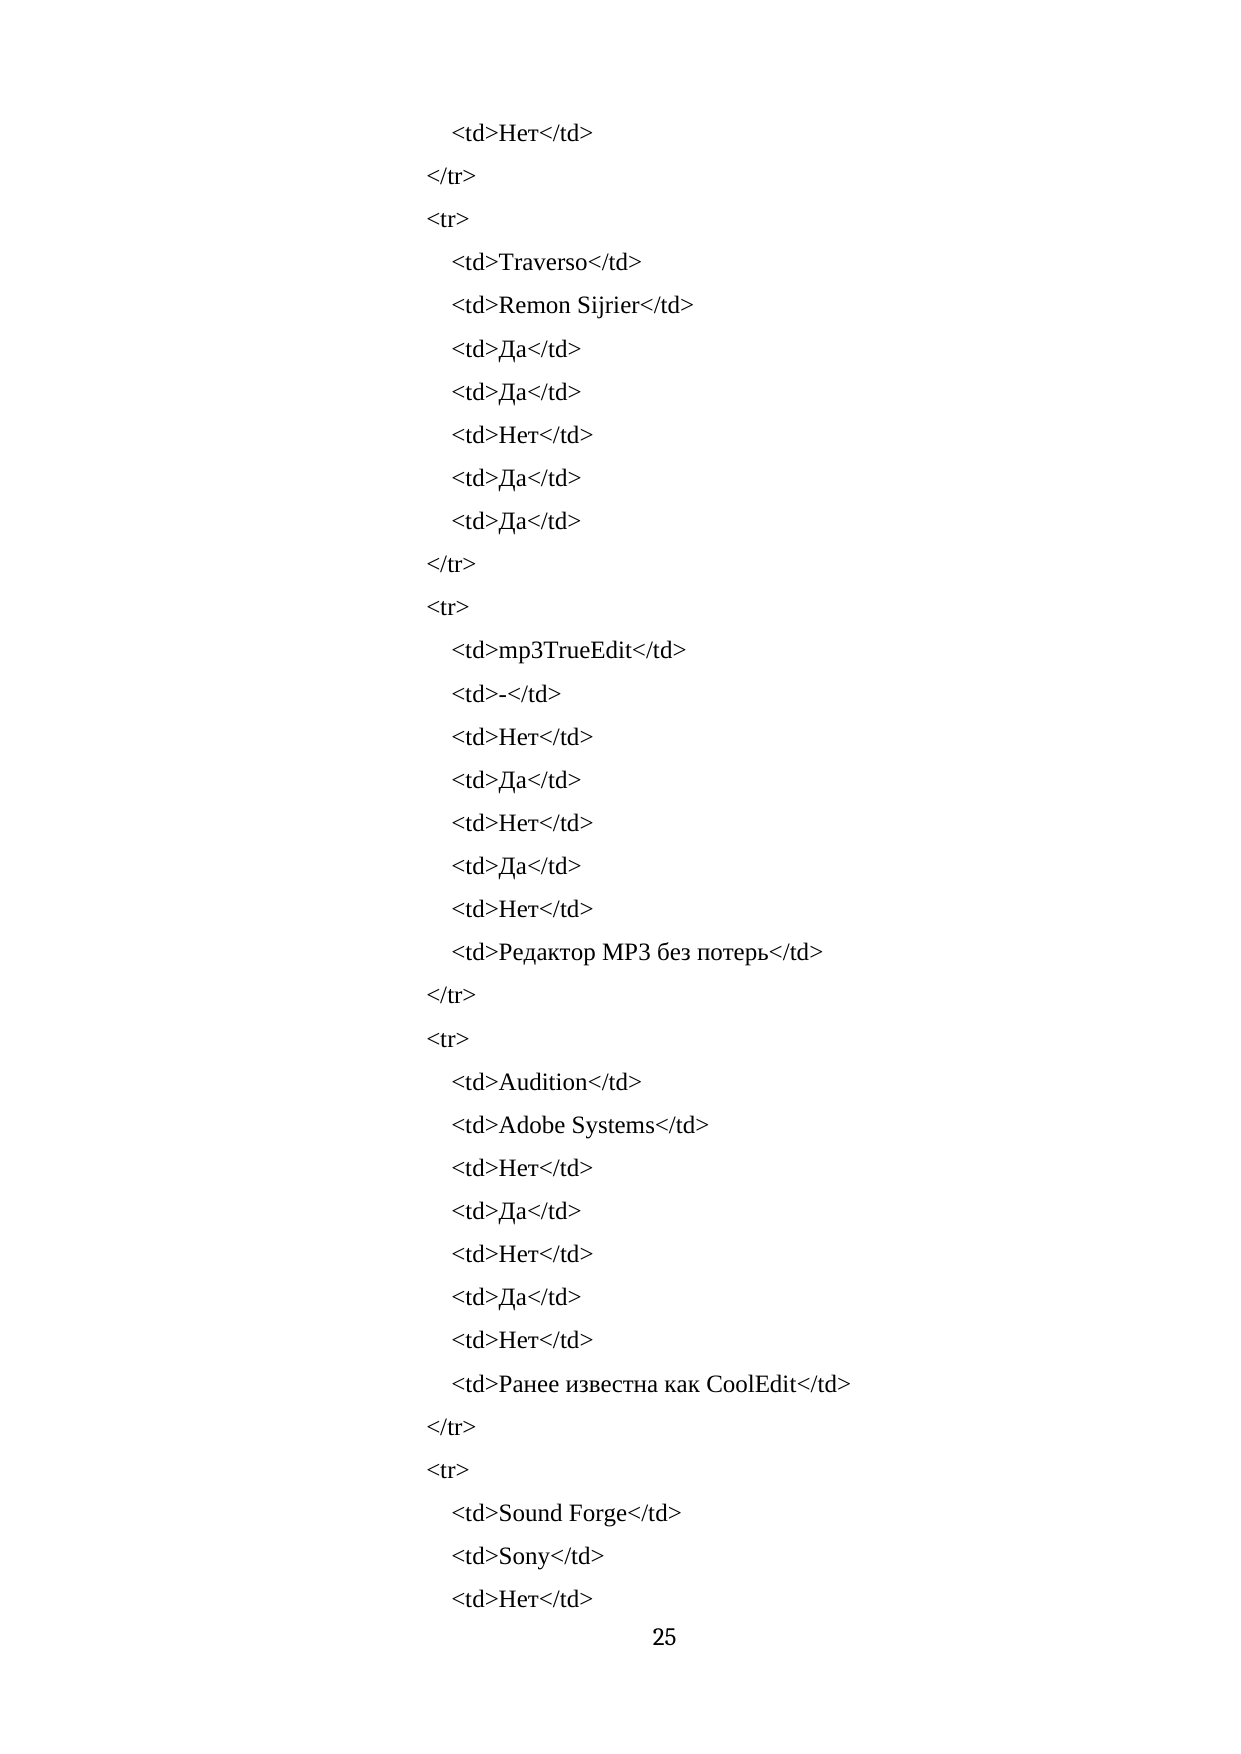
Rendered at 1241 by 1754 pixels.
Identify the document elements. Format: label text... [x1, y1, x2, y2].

text <tr> [177, 1024, 1152, 1052]
text <td>Ранее известна как CoolEdit</td> [177, 1369, 1152, 1397]
text <td>Да</td> [177, 377, 1152, 406]
text <td>Да</td> [177, 463, 1152, 492]
text </tr> [177, 1412, 1152, 1441]
text <td>Adobe Systems</td> [177, 1110, 1152, 1139]
text </tr> [177, 161, 1152, 190]
text <tr> [177, 1455, 1152, 1484]
text <td>Да</td> [177, 851, 1152, 880]
text <td>Sound Forge</td> [177, 1498, 1152, 1527]
text <td>Да</td> [177, 334, 1152, 362]
text <td>Нет</td> [177, 1239, 1152, 1268]
text <td>Audition</td> [177, 1067, 1152, 1096]
text <td>Нет</td> [177, 808, 1152, 837]
text <td>Нет</td> [177, 1326, 1152, 1354]
text <td>Нет</td> [177, 722, 1152, 751]
text <td>Да</td> [177, 765, 1152, 794]
text <td>Нет</td> [177, 118, 1152, 147]
text <td>Traverso</td> [177, 247, 1152, 276]
text <td>Редактор MP3 без потерь</td> [177, 937, 1152, 966]
text <td>Нет</td> [177, 420, 1152, 449]
text <td>Remon Sijrier</td> [177, 291, 1152, 319]
text </tr> [177, 549, 1152, 578]
text <td>Нет</td> [177, 1153, 1152, 1182]
text <tr> [177, 204, 1152, 233]
text <td>Да</td> [177, 1196, 1152, 1225]
text <td>mp3TrueEdit</td> [177, 636, 1152, 664]
text <td>Да</td> [177, 1282, 1152, 1311]
text </tr> [177, 981, 1152, 1009]
text <td>Sony</td> [177, 1541, 1152, 1570]
text <td>-</td> [177, 679, 1152, 707]
text <td>Нет</td> [177, 1584, 1152, 1613]
text <tr> [177, 592, 1152, 621]
text <td>Да</td> [177, 506, 1152, 535]
text <td>Нет</td> [177, 894, 1152, 923]
